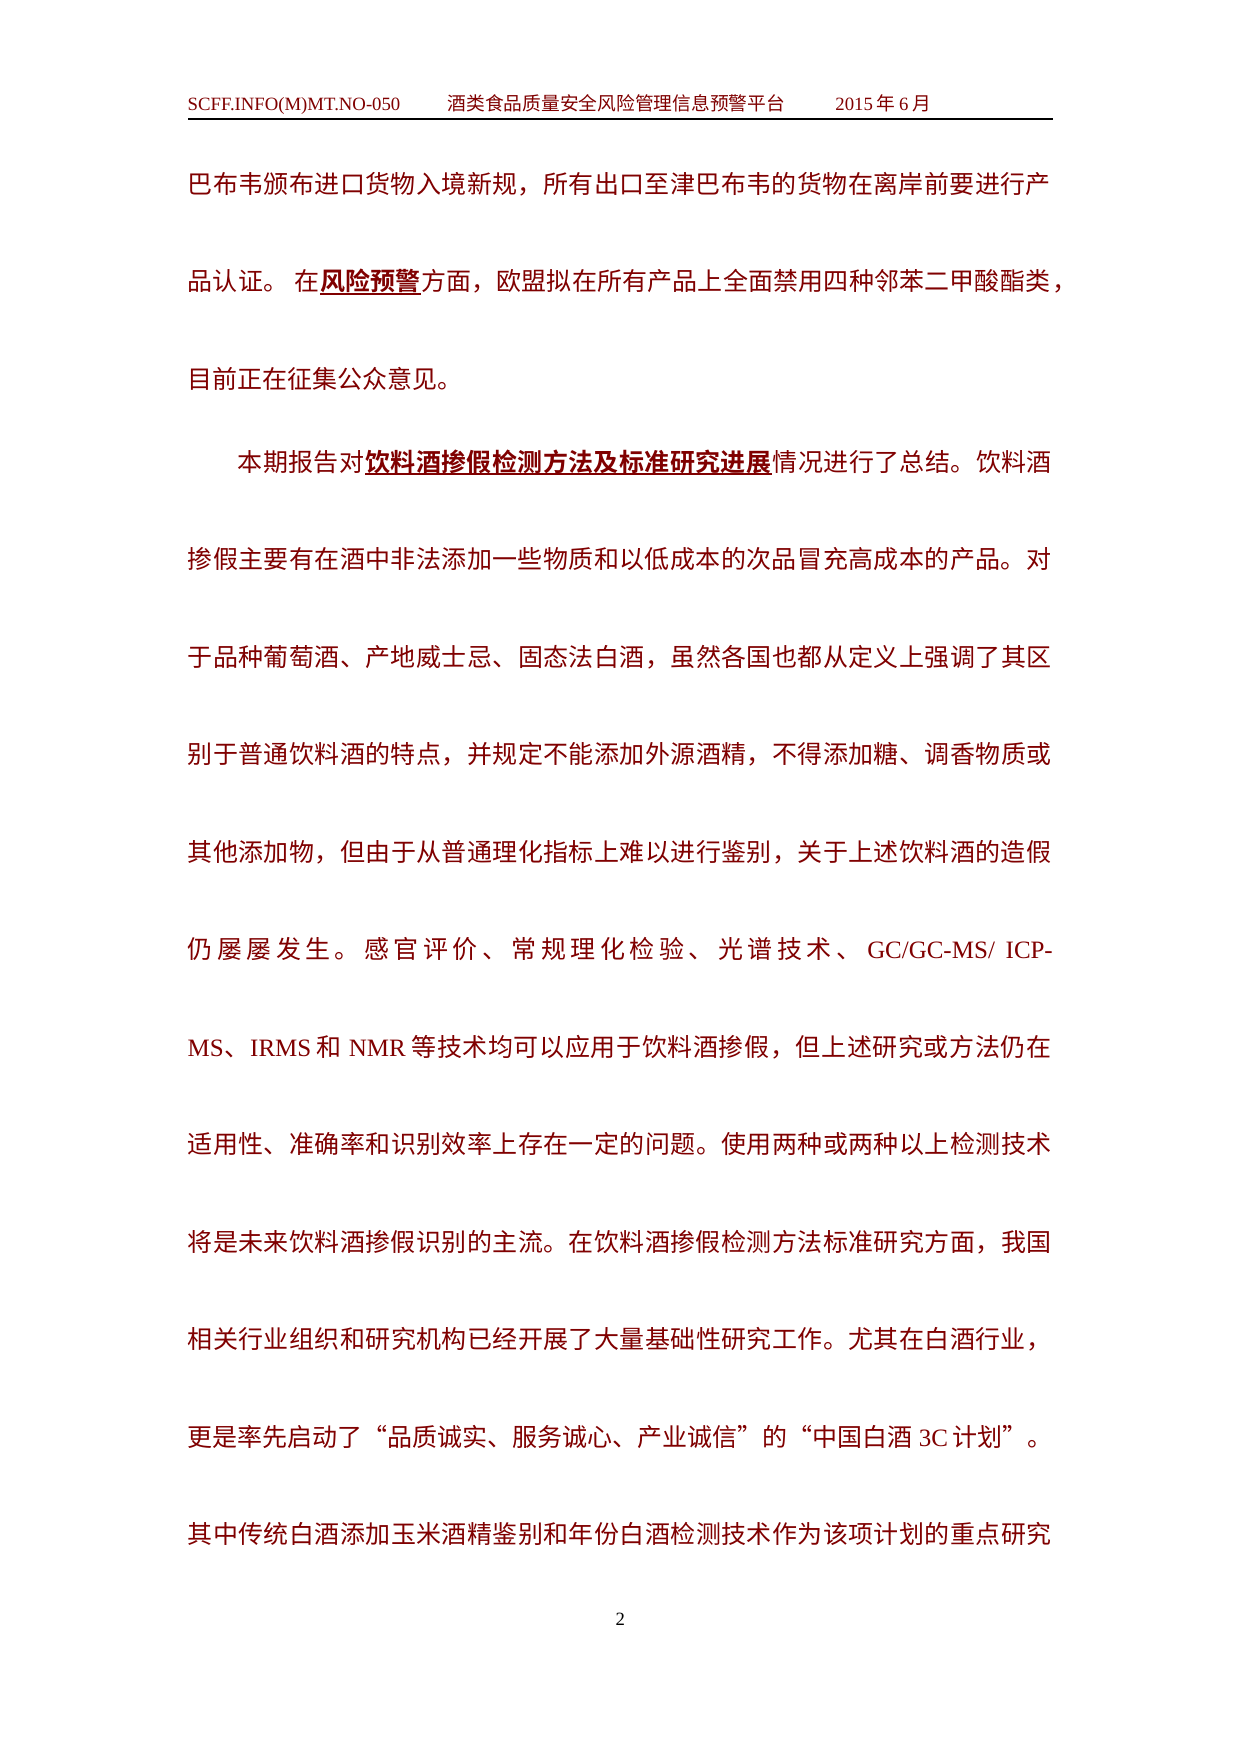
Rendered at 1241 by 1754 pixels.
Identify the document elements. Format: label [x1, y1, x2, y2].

text [187, 150, 1053, 410]
text [187, 428, 1053, 1566]
